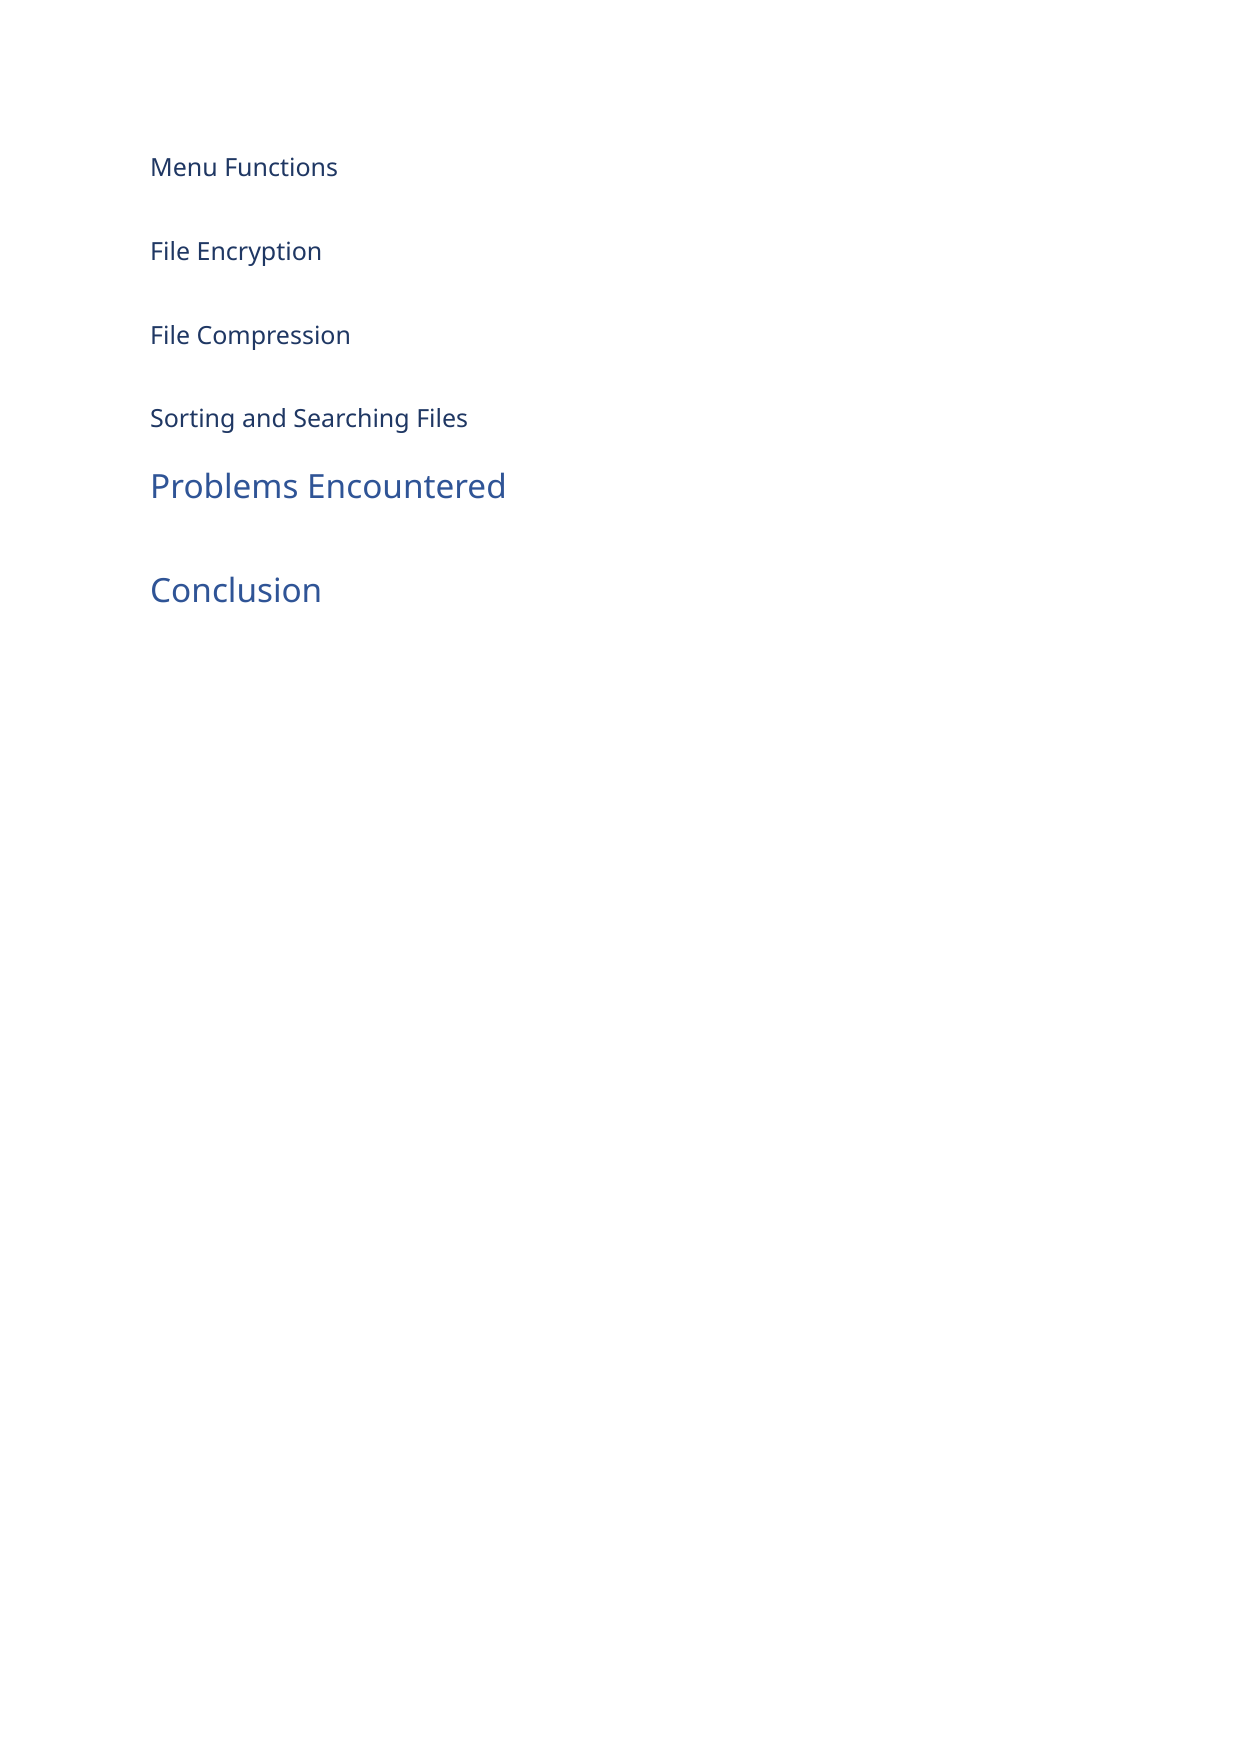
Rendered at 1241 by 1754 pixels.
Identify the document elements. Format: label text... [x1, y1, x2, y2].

subtitle Problems Encountered [150, 463, 1090, 508]
subtitle Sorting and Searching Files [150, 401, 1090, 435]
subtitle Menu Functions [150, 150, 1090, 184]
subtitle File Compression [150, 317, 1090, 351]
subtitle Conclusion [150, 567, 1090, 612]
subtitle File Encryption [150, 234, 1090, 268]
